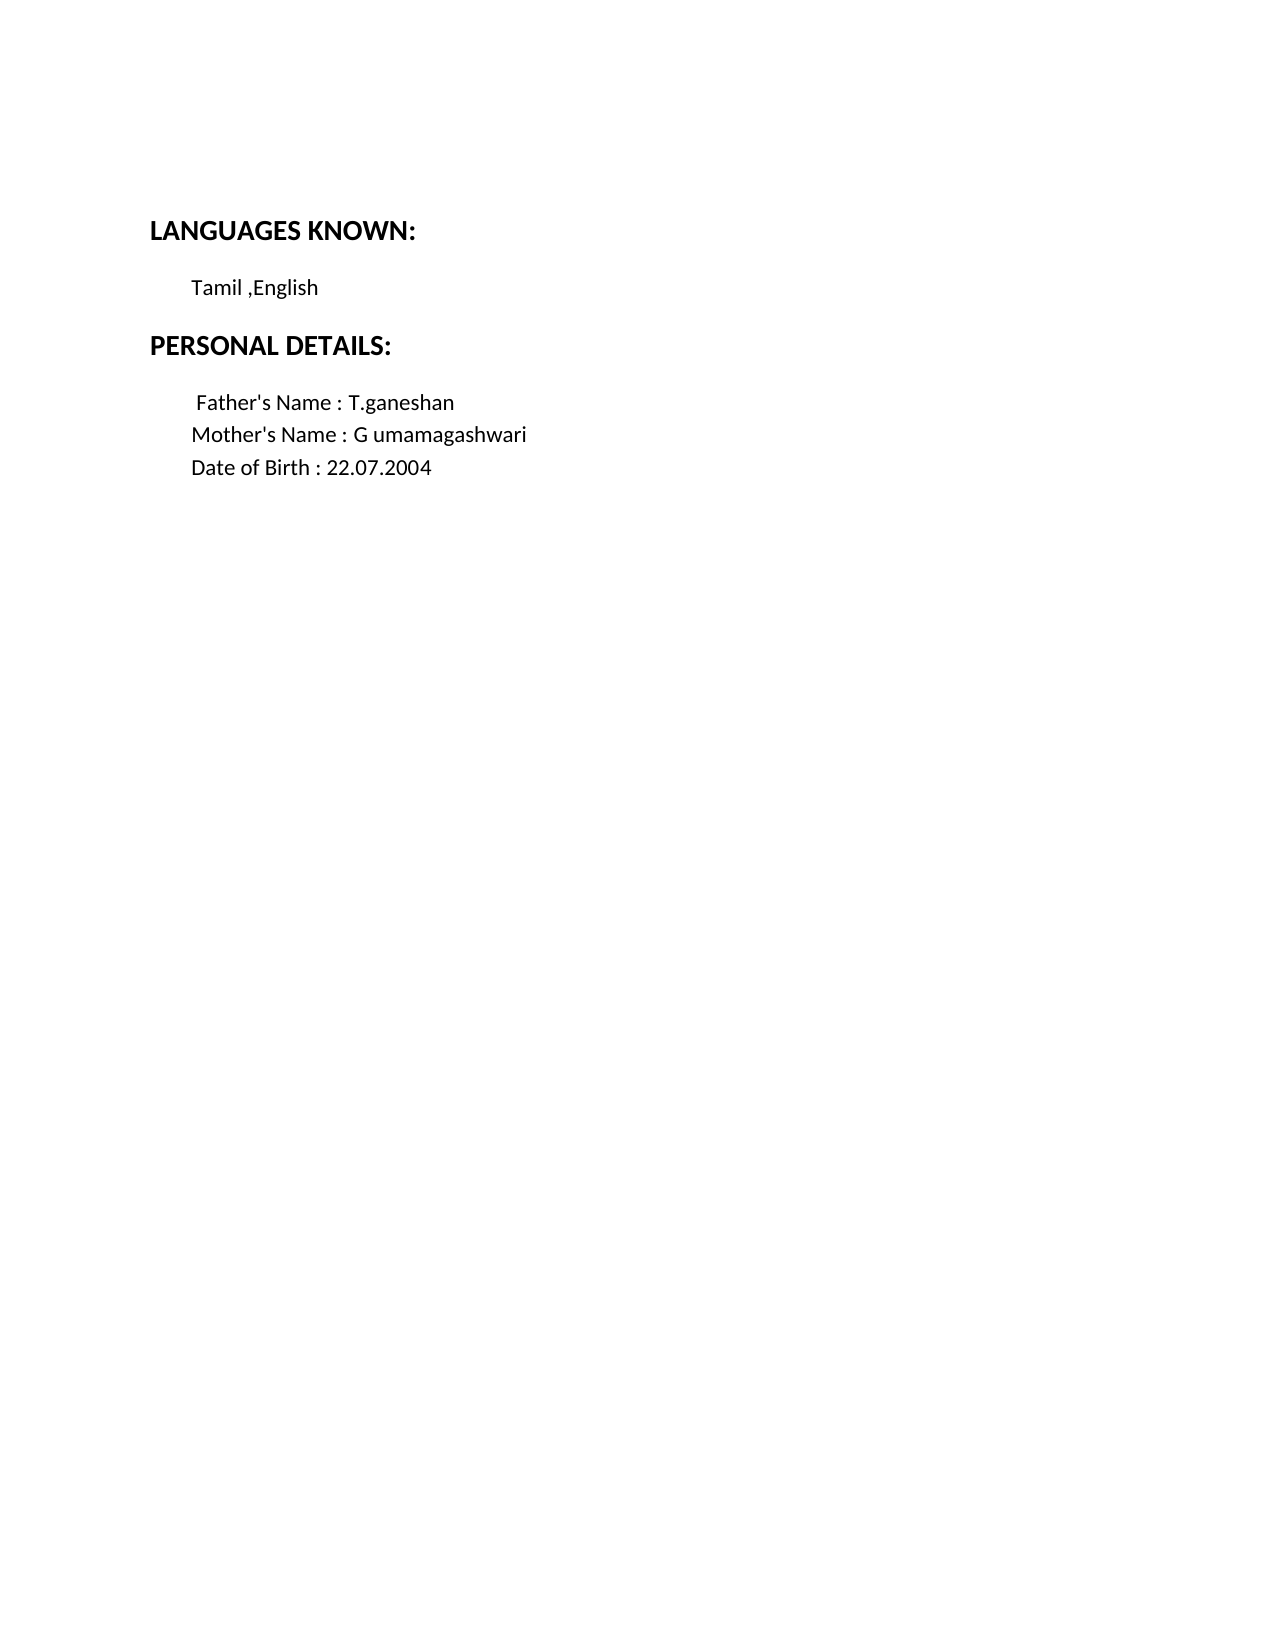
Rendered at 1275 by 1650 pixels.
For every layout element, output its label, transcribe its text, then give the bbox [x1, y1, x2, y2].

text LANGUAGES KNOWN: [150, 212, 1125, 247]
text PERSONAL DETAILS: [150, 327, 1125, 362]
text Tamil ,English [150, 273, 1125, 302]
text Father's Name : T.ganeshan Mother's Name : G umamagashwari Date of Birth : 22.07.2004 [150, 388, 1125, 481]
